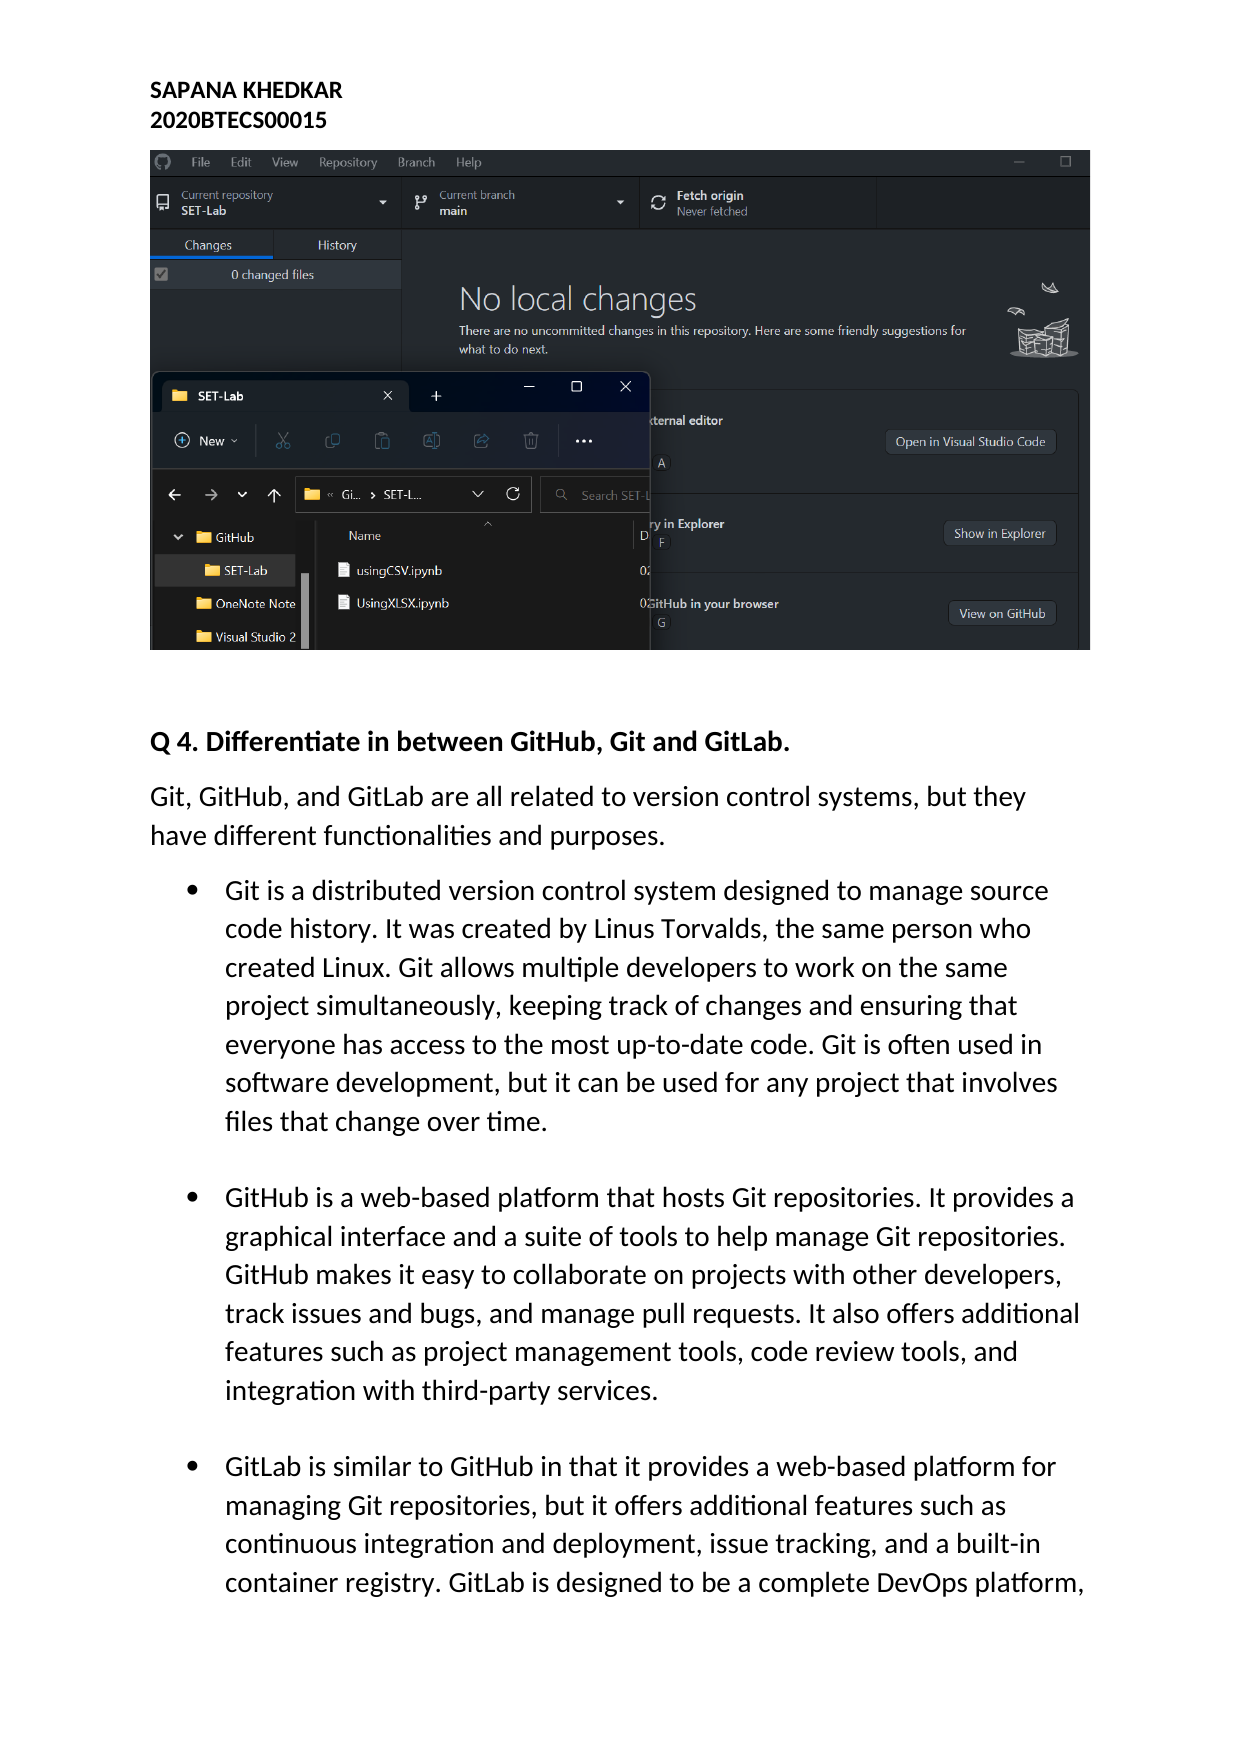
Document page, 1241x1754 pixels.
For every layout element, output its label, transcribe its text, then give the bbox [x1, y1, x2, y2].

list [187, 1448, 1090, 1599]
text Git, GitHub, and GitLab are all related to version control systems, but they have different functionalities and purposes. [150, 778, 1090, 852]
picture [150, 150, 1091, 650]
text Q 4. Differentiate in between GitHub, Git and GitLab. [150, 723, 1090, 759]
list Git is a distributed version control system designed to manage source code history. It was created by Linus Torvalds, the same person who created Linux. Git allows multiple developers to work on the same project simultaneously, keeping track of changes and ensuring that everyone has access to the most up-to-date code. Git is often used in software development, but it can be used for any project that involves files that change over time. [187, 872, 1090, 1138]
list GitHub is a web-based platform that hosts Git repositories. It provides a graphical interface and a suite of tools to help manage Git repositories. GitHub makes it easy to collaborate on projects with other developers, track issues and bugs, and manage pull requests. It also offers additional features such as project management tools, code review tools, and integration with third-party services. [187, 1179, 1090, 1407]
